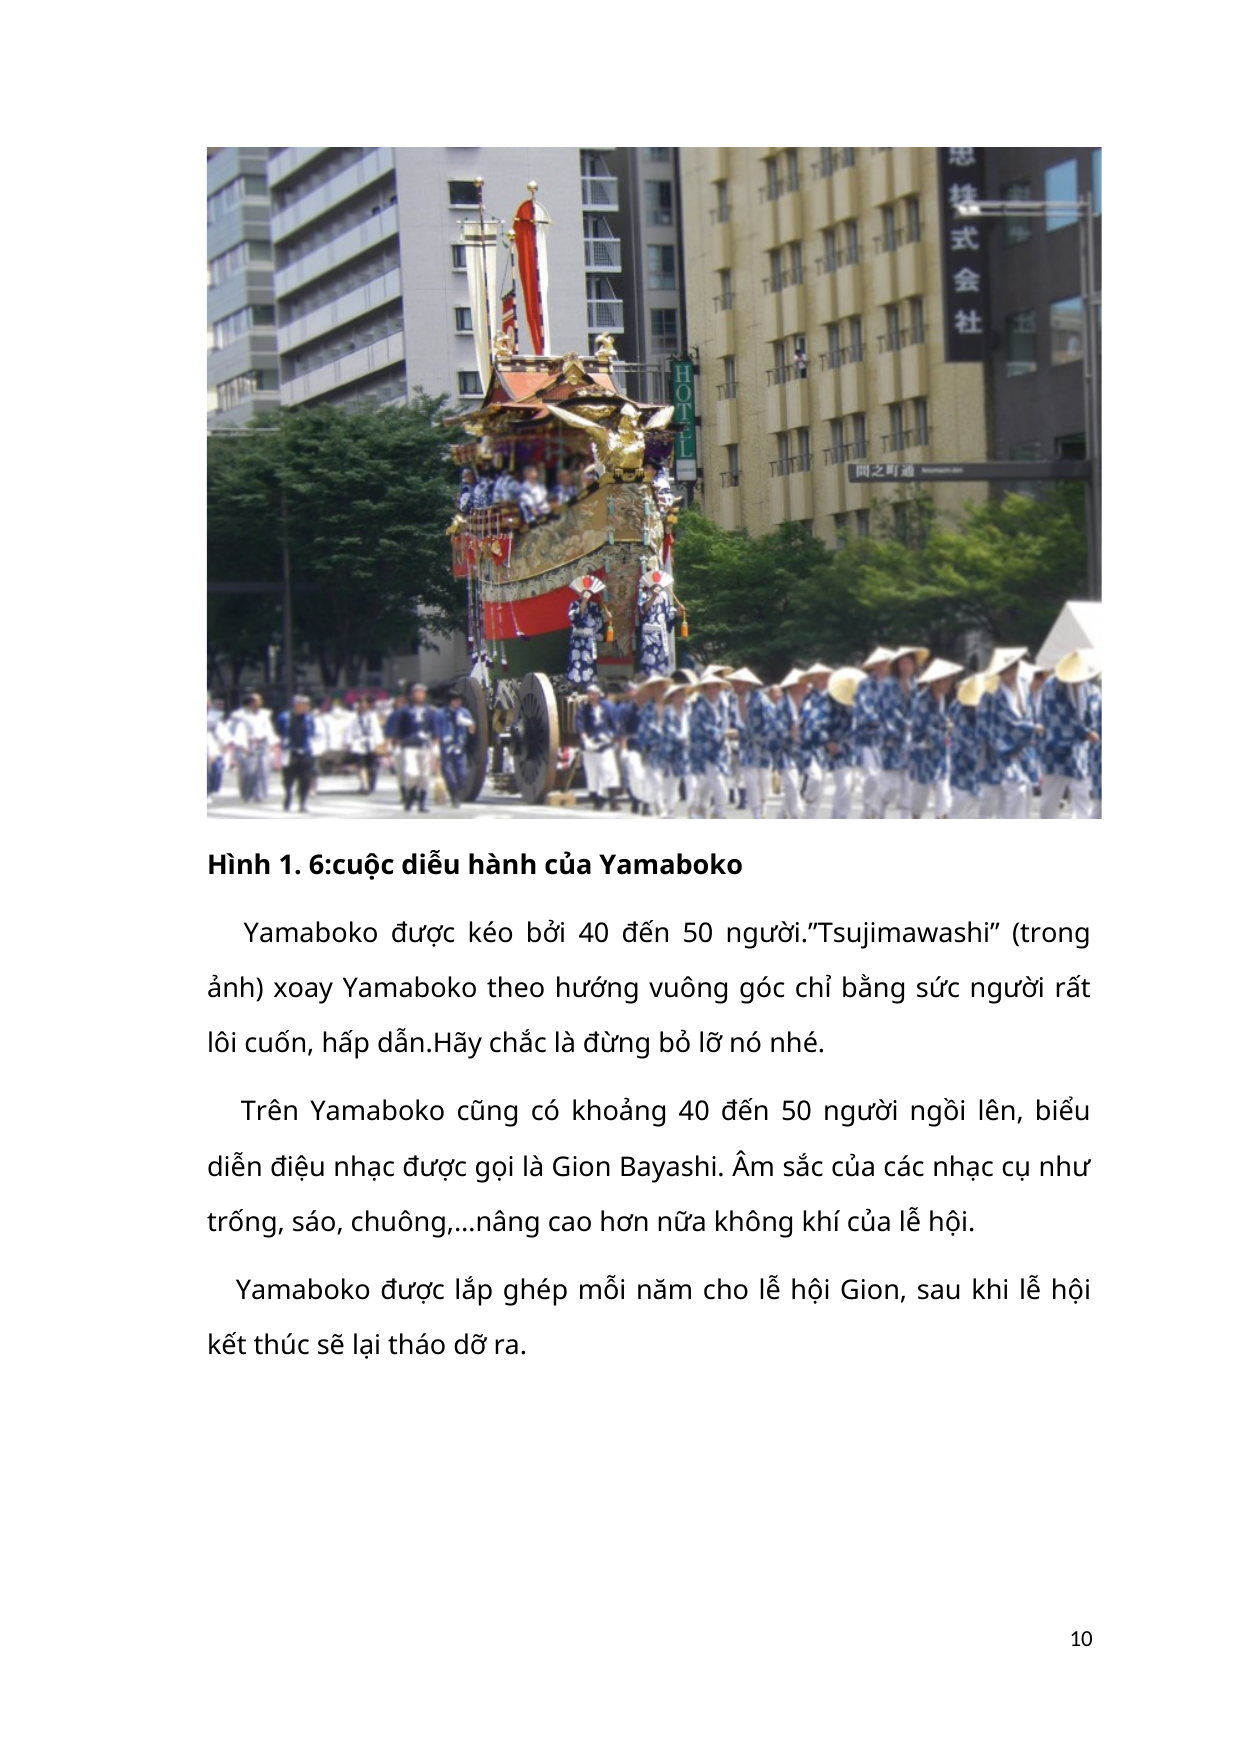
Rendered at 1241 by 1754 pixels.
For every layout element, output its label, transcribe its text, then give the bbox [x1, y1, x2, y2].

text Yamaboko được lắp ghép mỗi năm cho lễ hội Gion, sau khi lễ hội kết thúc sẽ lại tháo dỡ ra. [207, 1270, 1092, 1362]
text Trên Yamaboko cũng có khoảng 40 đến 50 người ngồi lên, biểu diễn điệu nhạc được gọi là Gion Bayashi. Âm sắc của các nhạc cụ như trống, sáo, chuông,…nâng cao hơn nữa không khí của lễ hội. [207, 1092, 1092, 1239]
text Yamaboko được kéo bởi 40 đến 50 người.”Tsujimawashi” (trong ảnh) xoay Yamaboko theo hướng vuông góc chỉ bằng sức người rất lôi cuốn, hấp dẫn.Hãy chắc là đừng bỏ lỡ nó nhé. [207, 913, 1092, 1061]
picture [206, 147, 1102, 819]
text Hình 1. 6:cuộc diễu hành của Yamaboko [207, 845, 1092, 882]
